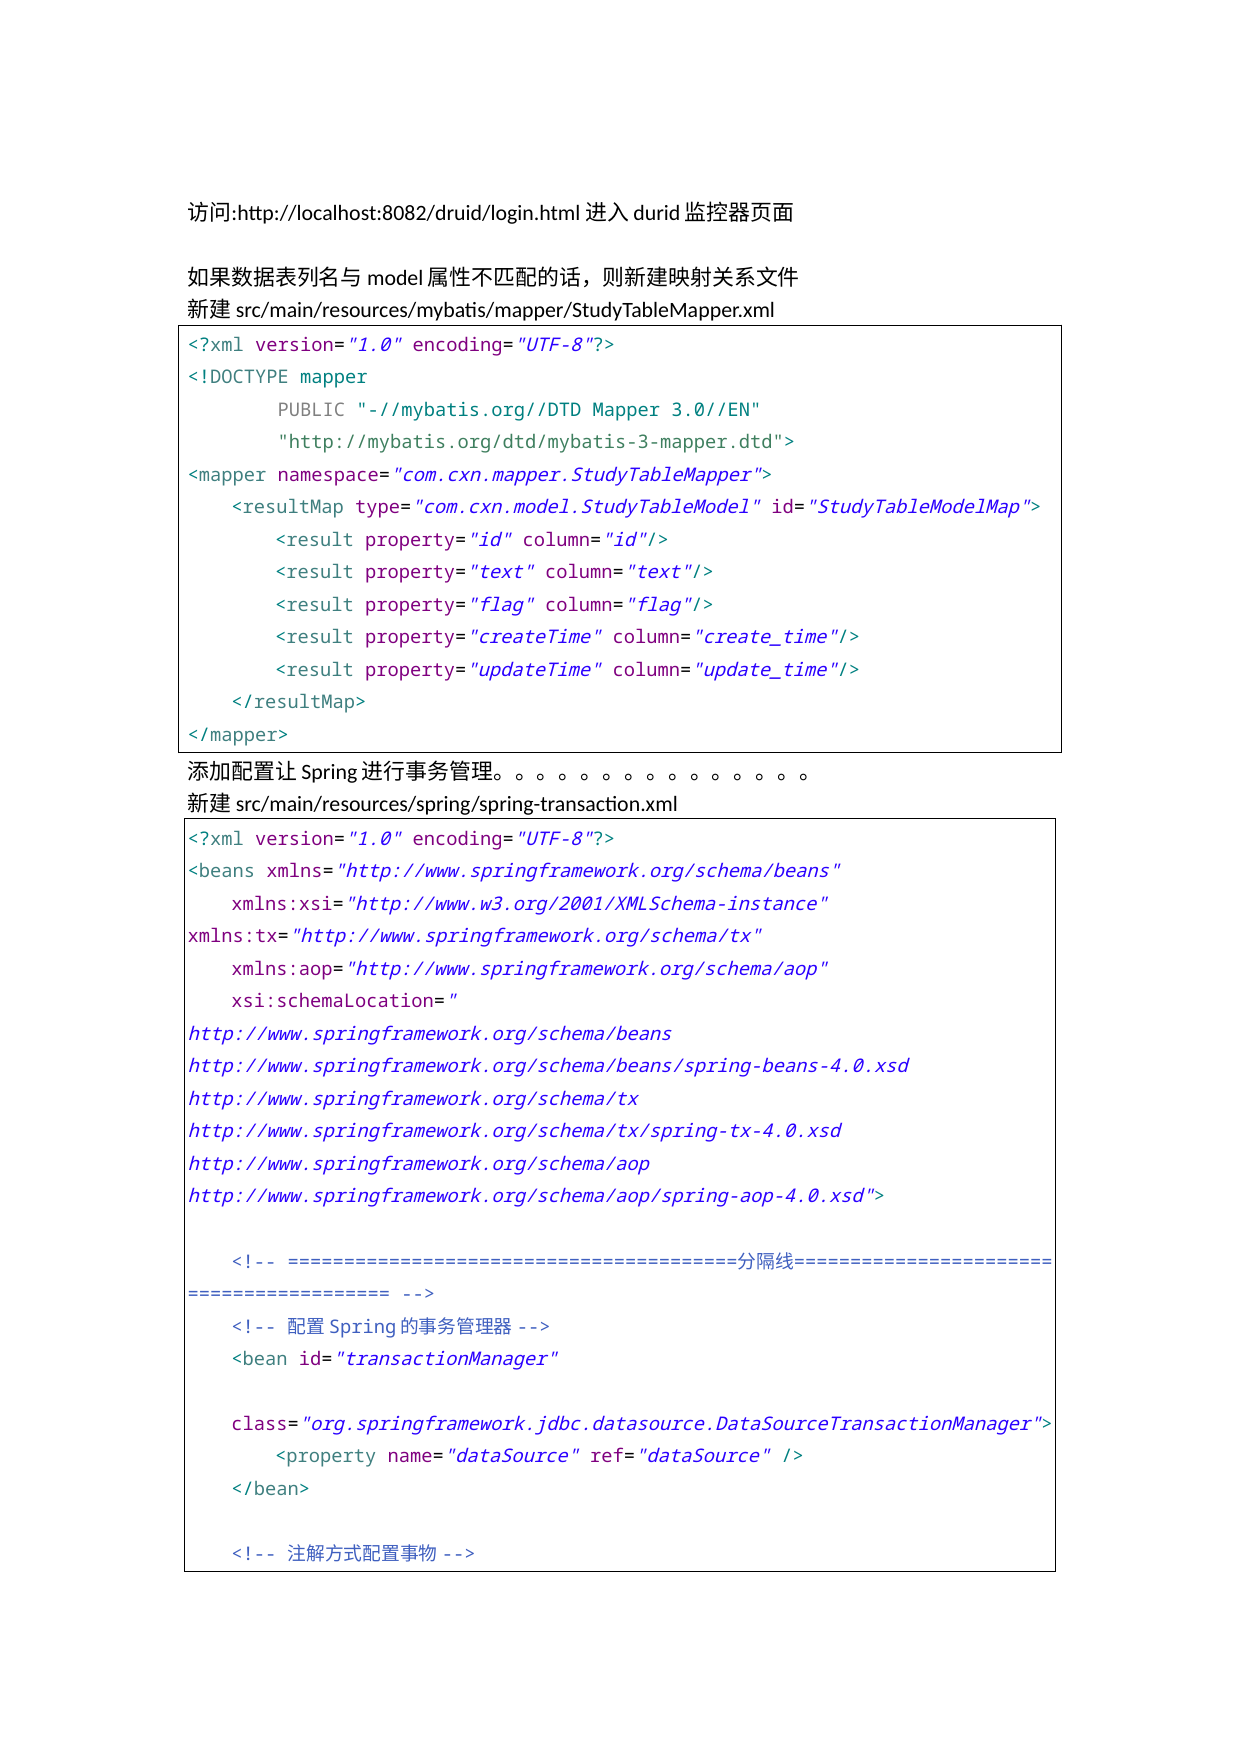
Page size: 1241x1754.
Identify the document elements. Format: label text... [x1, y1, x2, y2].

text http://www.springframework.org/schema/aop/spring-aop-4.0.xsd"> [187, 1179, 1053, 1211]
text xmlns:xsi="http://www.w3.org/2001/XMLSchema-instance" xmlns:tx="http://www.springframework.org/schema/tx" [187, 886, 1053, 951]
text <mapper namespace="com.cxn.mapper.StudyTableMapper"> [187, 458, 1053, 490]
text PUBLIC "-//mybatis.org//DTD Mapper 3.0//EN" [187, 393, 1053, 425]
text <bean id="transactionManager" [187, 1341, 1053, 1374]
text 访问:http://localhost:8082/druid/login.html进入durid监控器页面 [187, 194, 1053, 227]
text <result property="text" column="text"/> [187, 555, 1053, 588]
text "http://mybatis.org/dtd/mybatis-3-mapper.dtd"> [187, 425, 1053, 458]
text 添加配置让Spring进行事务管理。。。。。。。。。。。。。。。 [187, 753, 1053, 786]
text xsi:schemaLocation=" [187, 984, 1053, 1016]
text </mapper> [179, 714, 1061, 752]
text 如果数据表列名与model属性不匹配的话，则新建映射关系文件 [187, 259, 1053, 292]
text <?xml version="1.0" encoding="UTF-8"?> [179, 326, 1061, 360]
text http://www.springframework.org/schema/beans [187, 1016, 1053, 1049]
text <result property="updateTime" column="update_time"/> [187, 653, 1053, 685]
text xmlns:aop="http://www.springframework.org/schema/aop" [187, 951, 1053, 984]
text class="org.springframework.jdbc.datasource.DataSourceTransactionManager"> [187, 1374, 1053, 1439]
text <!DOCTYPE mapper [187, 360, 1053, 393]
text <!-- 注解方式配置事物 --> [185, 1533, 1055, 1571]
text http://www.springframework.org/schema/tx [187, 1081, 1053, 1114]
text <result property="id" column="id"/> [187, 523, 1053, 555]
text <property name="dataSource" ref="dataSource" /> [187, 1439, 1053, 1471]
text 新建src/main/resources/spring/spring-transaction.xml [187, 786, 1053, 818]
text http://www.springframework.org/schema/tx/spring-tx-4.0.xsd [187, 1114, 1053, 1146]
text <result property="flag" column="flag"/> [187, 588, 1053, 620]
text </resultMap> [187, 685, 1053, 714]
text 新建src/main/resources/mybatis/mapper/StudyTableMapper.xml [187, 292, 1053, 324]
text <resultMap type="com.cxn.model.StudyTableModel" id="StudyTableModelMap"> [187, 490, 1053, 523]
text http://www.springframework.org/schema/beans/spring-beans-4.0.xsd [187, 1049, 1053, 1081]
text </bean> [187, 1471, 1053, 1504]
text http://www.springframework.org/schema/aop [187, 1146, 1053, 1179]
text <!-- ========================================分隔线========================================= --> [187, 1244, 1053, 1309]
text <!-- 配置Spring的事务管理器 --> [187, 1309, 1053, 1341]
text <?xml version="1.0" encoding="UTF-8"?> [185, 819, 1055, 854]
text <beans xmlns="http://www.springframework.org/schema/beans" [187, 854, 1053, 886]
text <result property="createTime" column="create_time"/> [187, 620, 1053, 653]
